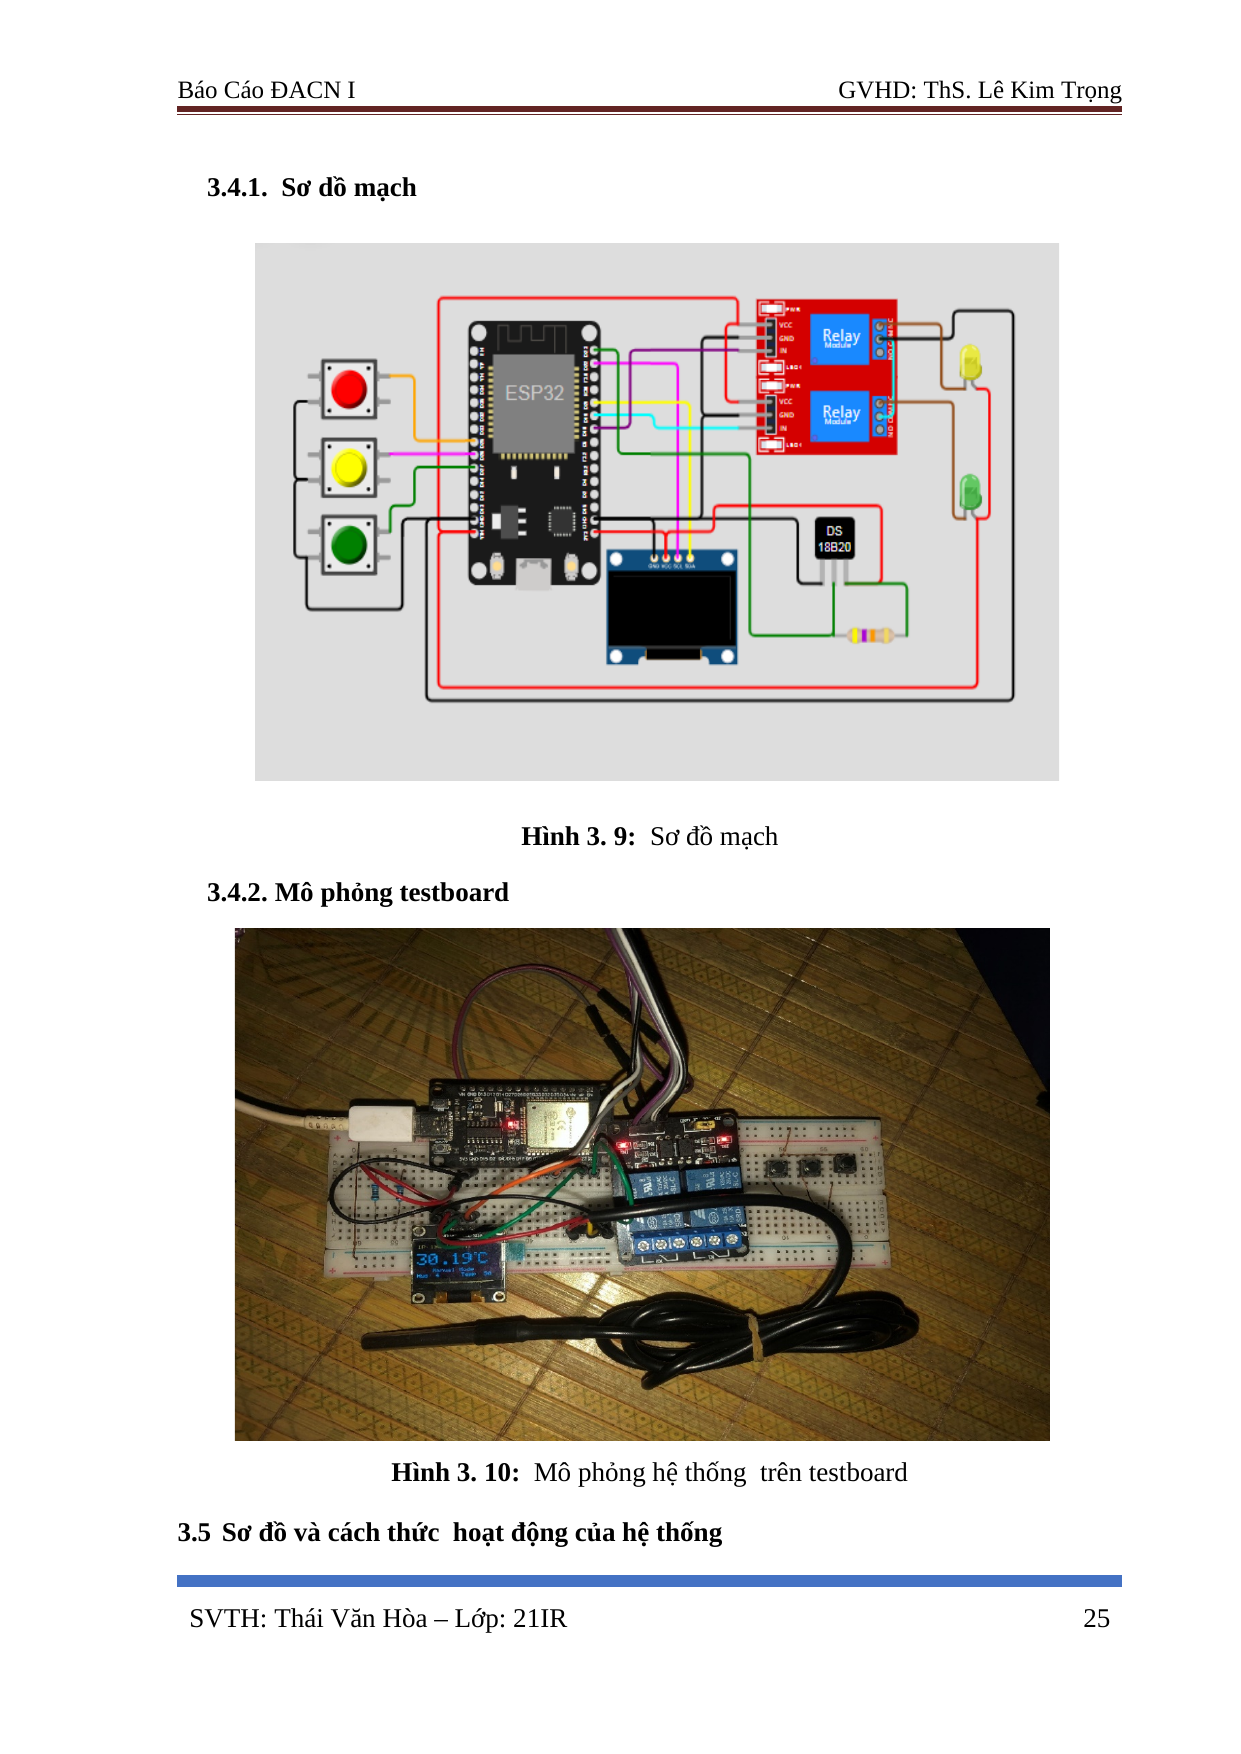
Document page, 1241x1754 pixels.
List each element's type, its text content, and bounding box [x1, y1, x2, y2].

picture [234, 928, 1050, 1441]
subtitle 3.4.1. Sơ dồ mạch [207, 171, 1122, 202]
picture [255, 243, 1060, 781]
list Sơ đồ và cách thức hoạt động của hệ thống [177, 1516, 1122, 1547]
text Hình 3. 10: Mô phỏng hệ thống trên testboard [177, 1456, 1122, 1487]
subtitle 3.4.2. Mô phỏng testboard [207, 876, 1122, 907]
text Hình 3. 9: Sơ đồ mạch [177, 820, 1122, 851]
